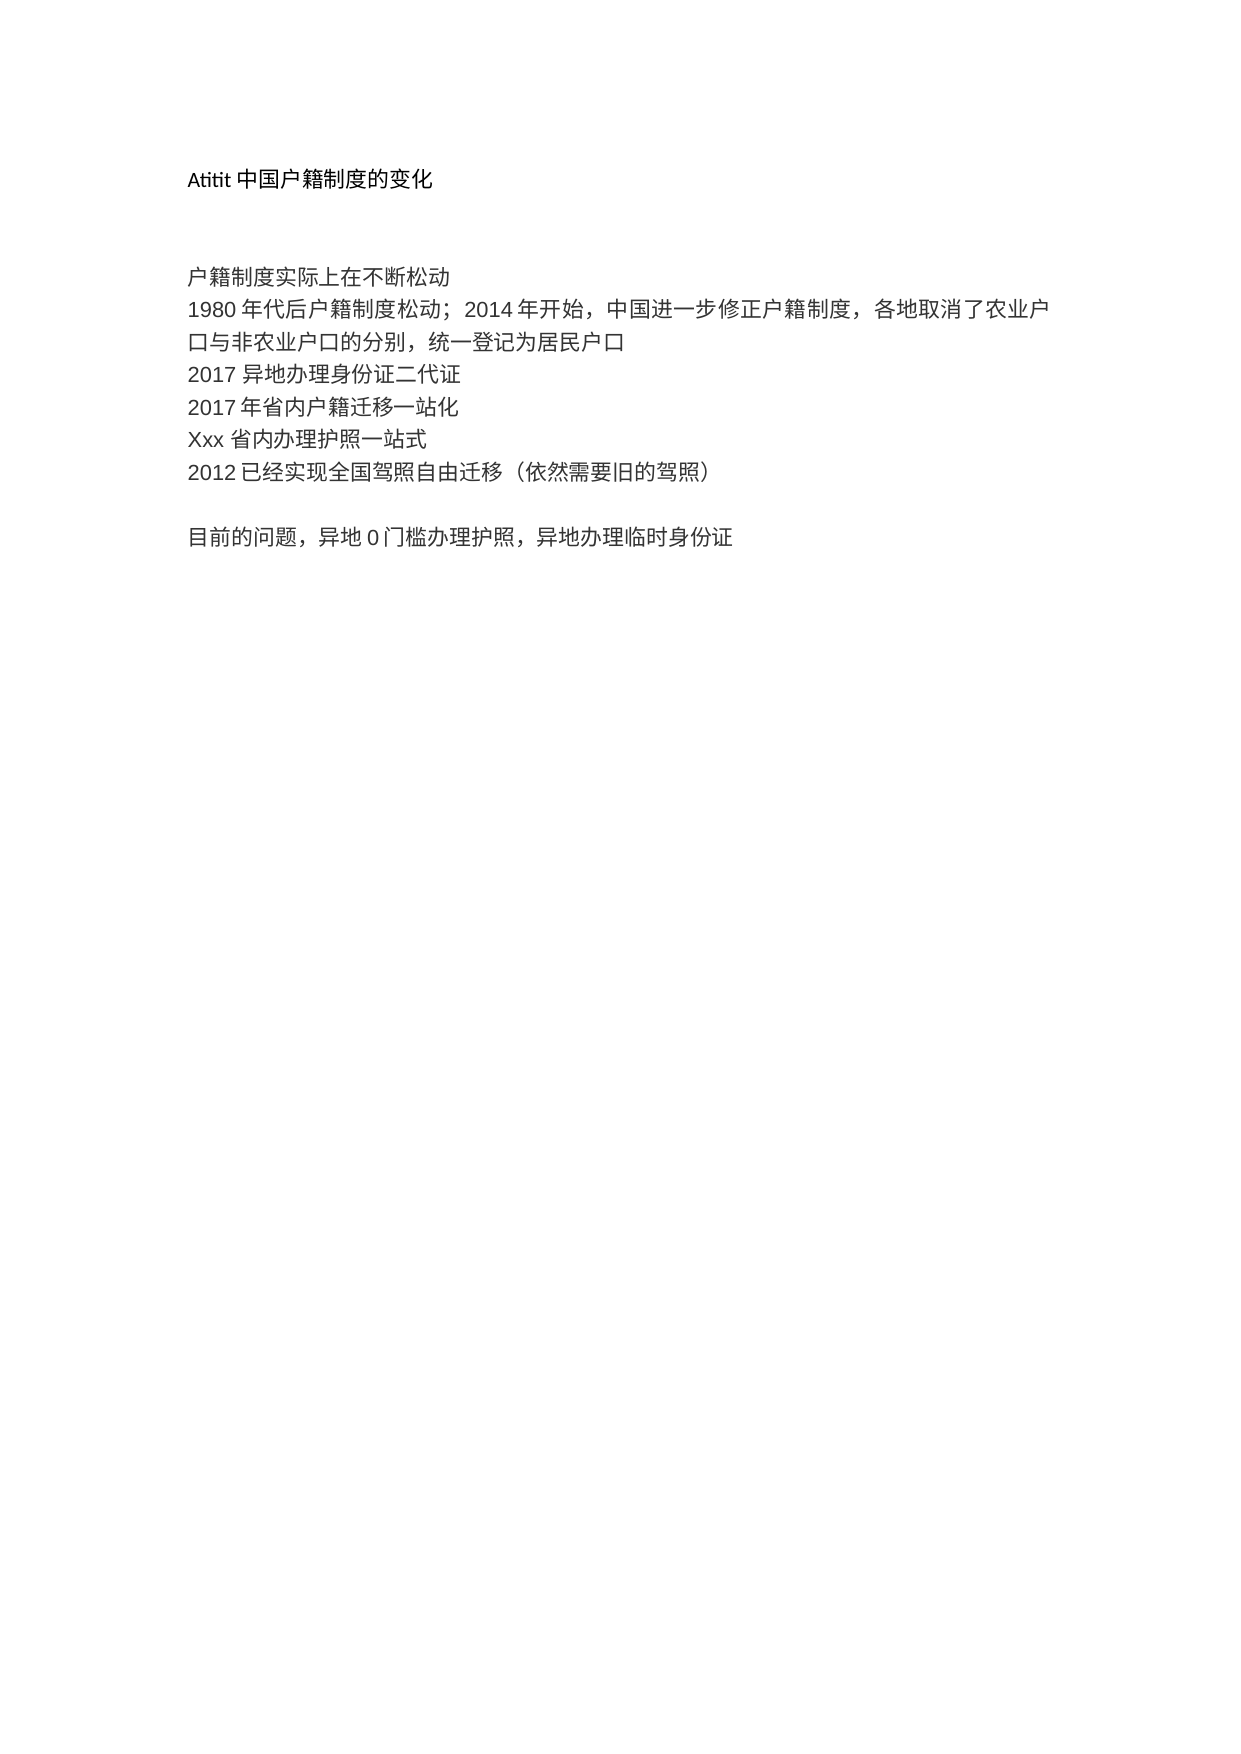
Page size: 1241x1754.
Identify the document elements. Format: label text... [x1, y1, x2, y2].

text 目前的问题，异地0门槛办理护照，异地办理临时身份证 [187, 519, 1053, 552]
text 1980年代后户籍制度松动；2014年开始，中国进一步修正户籍制度，各地取消了农业户口与非农业户口的分别，统一登记为居民户口 [187, 292, 1053, 357]
text Atitit 中国户籍制度的变化 [187, 162, 1053, 194]
text Xxx 省内办理护照一站式 [187, 422, 1053, 454]
text 户籍制度实际上在不断松动 [187, 259, 1053, 292]
text 2017 异地办理身份证二代证 [187, 357, 1053, 389]
text 2017年省内户籍迁移一站化 [187, 389, 1053, 422]
text 2012已经实现全国驾照自由迁移（依然需要旧的驾照） [187, 454, 1053, 487]
